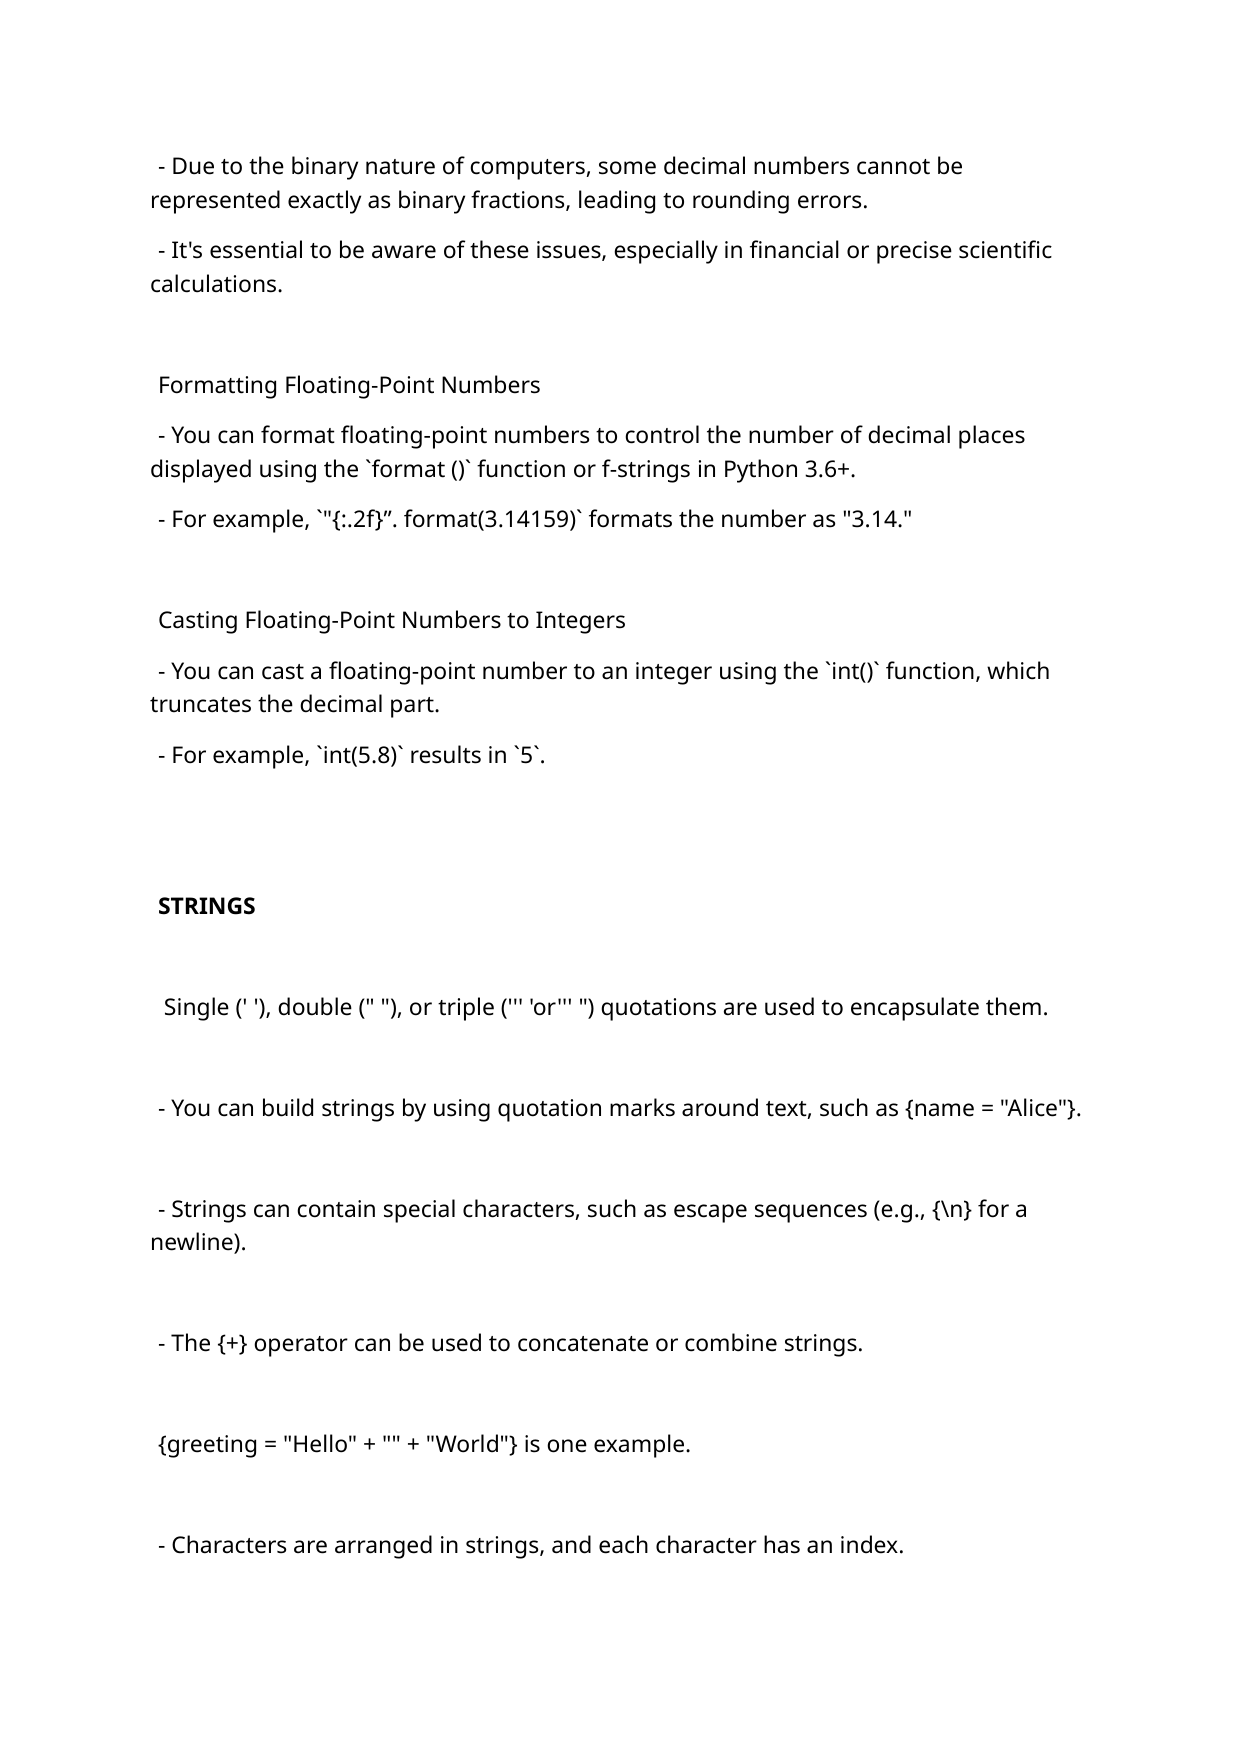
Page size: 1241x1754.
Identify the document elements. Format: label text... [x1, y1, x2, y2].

text {greeting = "Hello" + "" + "World"} is one example. [150, 1428, 1090, 1459]
text - You can build strings by using quotation marks around text, such as {name = "Alice"}. [150, 1092, 1090, 1123]
text - Characters are arranged in strings, and each character has an index. [150, 1529, 1090, 1560]
text - The {+} operator can be used to concatenate or combine strings. [150, 1327, 1090, 1358]
text Casting Floating-Point Numbers to Integers [150, 604, 1090, 635]
text - For example, `int(5.8)` results in `5`. [150, 739, 1090, 770]
text Single (' '), double (" "), or triple (''' 'or''' ") quotations are used to encapsulate them. [150, 991, 1090, 1022]
text - Strings can contain special characters, such as escape sequences (e.g., {\n} for a newline). [150, 1192, 1090, 1257]
text - It's essential to be aware of these issues, especially in financial or precise scientific calculations. [150, 234, 1090, 299]
text - You can format floating-point numbers to control the number of decimal places displayed using the `format ()` function or f-strings in Python 3.6+. [150, 419, 1090, 484]
text Formatting Floating-Point Numbers [150, 369, 1090, 400]
text - You can cast a floating-point number to an integer using the `int()` function, which truncates the decimal part. [150, 654, 1090, 719]
text STRINGS [150, 890, 1090, 921]
text - For example, `"{:.2f}”. format(3.14159)` formats the number as "3.14." [150, 503, 1090, 534]
text - Due to the binary nature of computers, some decimal numbers cannot be represented exactly as binary fractions, leading to rounding errors. [150, 150, 1090, 215]
